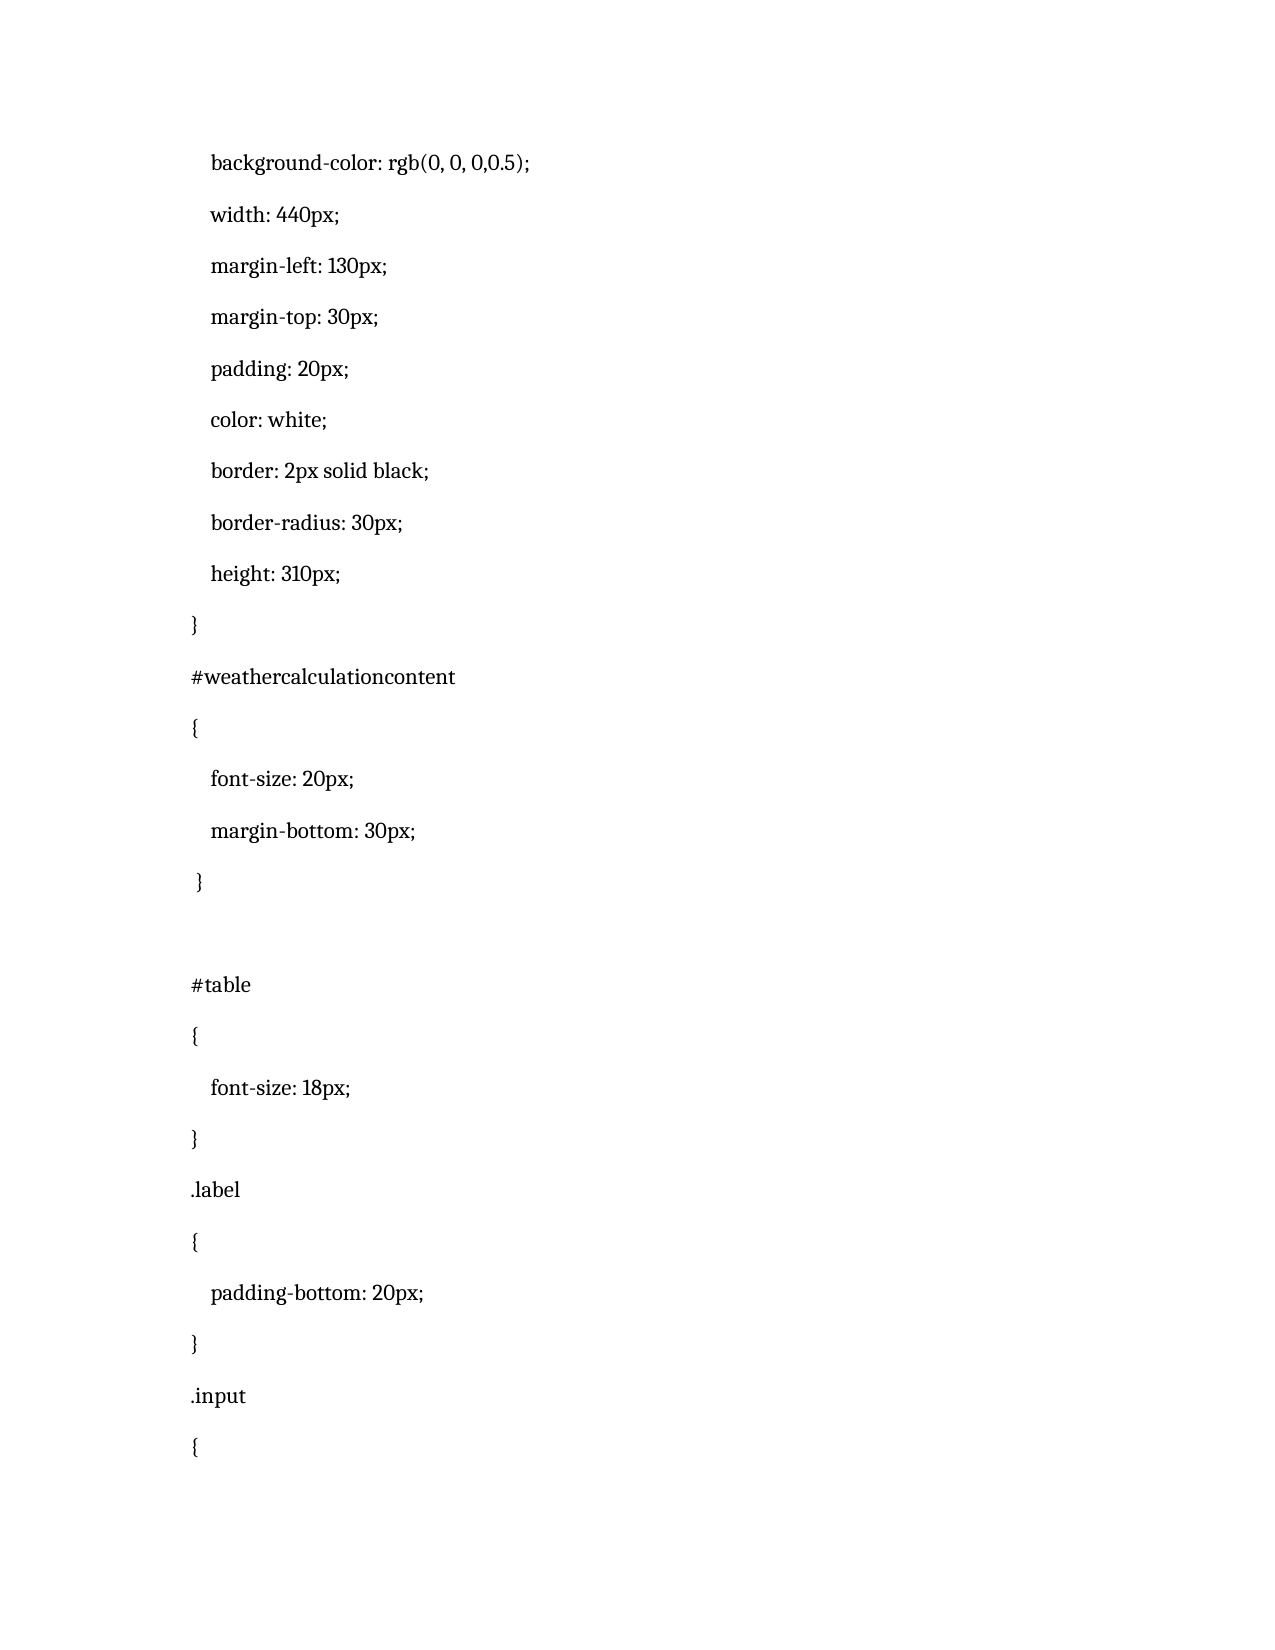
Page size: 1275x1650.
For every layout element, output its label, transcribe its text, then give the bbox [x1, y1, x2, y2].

text padding: 20px; [150, 355, 1125, 382]
text font-size: 18px; [150, 1074, 1125, 1101]
text } [150, 1126, 1125, 1152]
text #table [150, 972, 1125, 998]
text margin-left: 130px; [150, 253, 1125, 279]
text { [150, 715, 1125, 741]
text #weathercalculationcontent [150, 663, 1125, 690]
text padding-bottom: 20px; [150, 1280, 1125, 1306]
text { [150, 1434, 1125, 1460]
text background-color: rgb(0, 0, 0,0.5); [150, 150, 1125, 176]
text .label [150, 1177, 1125, 1203]
text .input [150, 1382, 1125, 1409]
text { [150, 1228, 1125, 1255]
text height: 310px; [150, 561, 1125, 587]
text } [150, 869, 1125, 895]
text border: 2px solid black; [150, 458, 1125, 484]
text } [150, 612, 1125, 638]
text font-size: 20px; [150, 766, 1125, 793]
text { [150, 1023, 1125, 1049]
text margin-top: 30px; [150, 304, 1125, 330]
text border-radius: 30px; [150, 509, 1125, 536]
text width: 440px; [150, 201, 1125, 228]
text color: white; [150, 407, 1125, 433]
text margin-bottom: 30px; [150, 818, 1125, 844]
text } [150, 1331, 1125, 1357]
